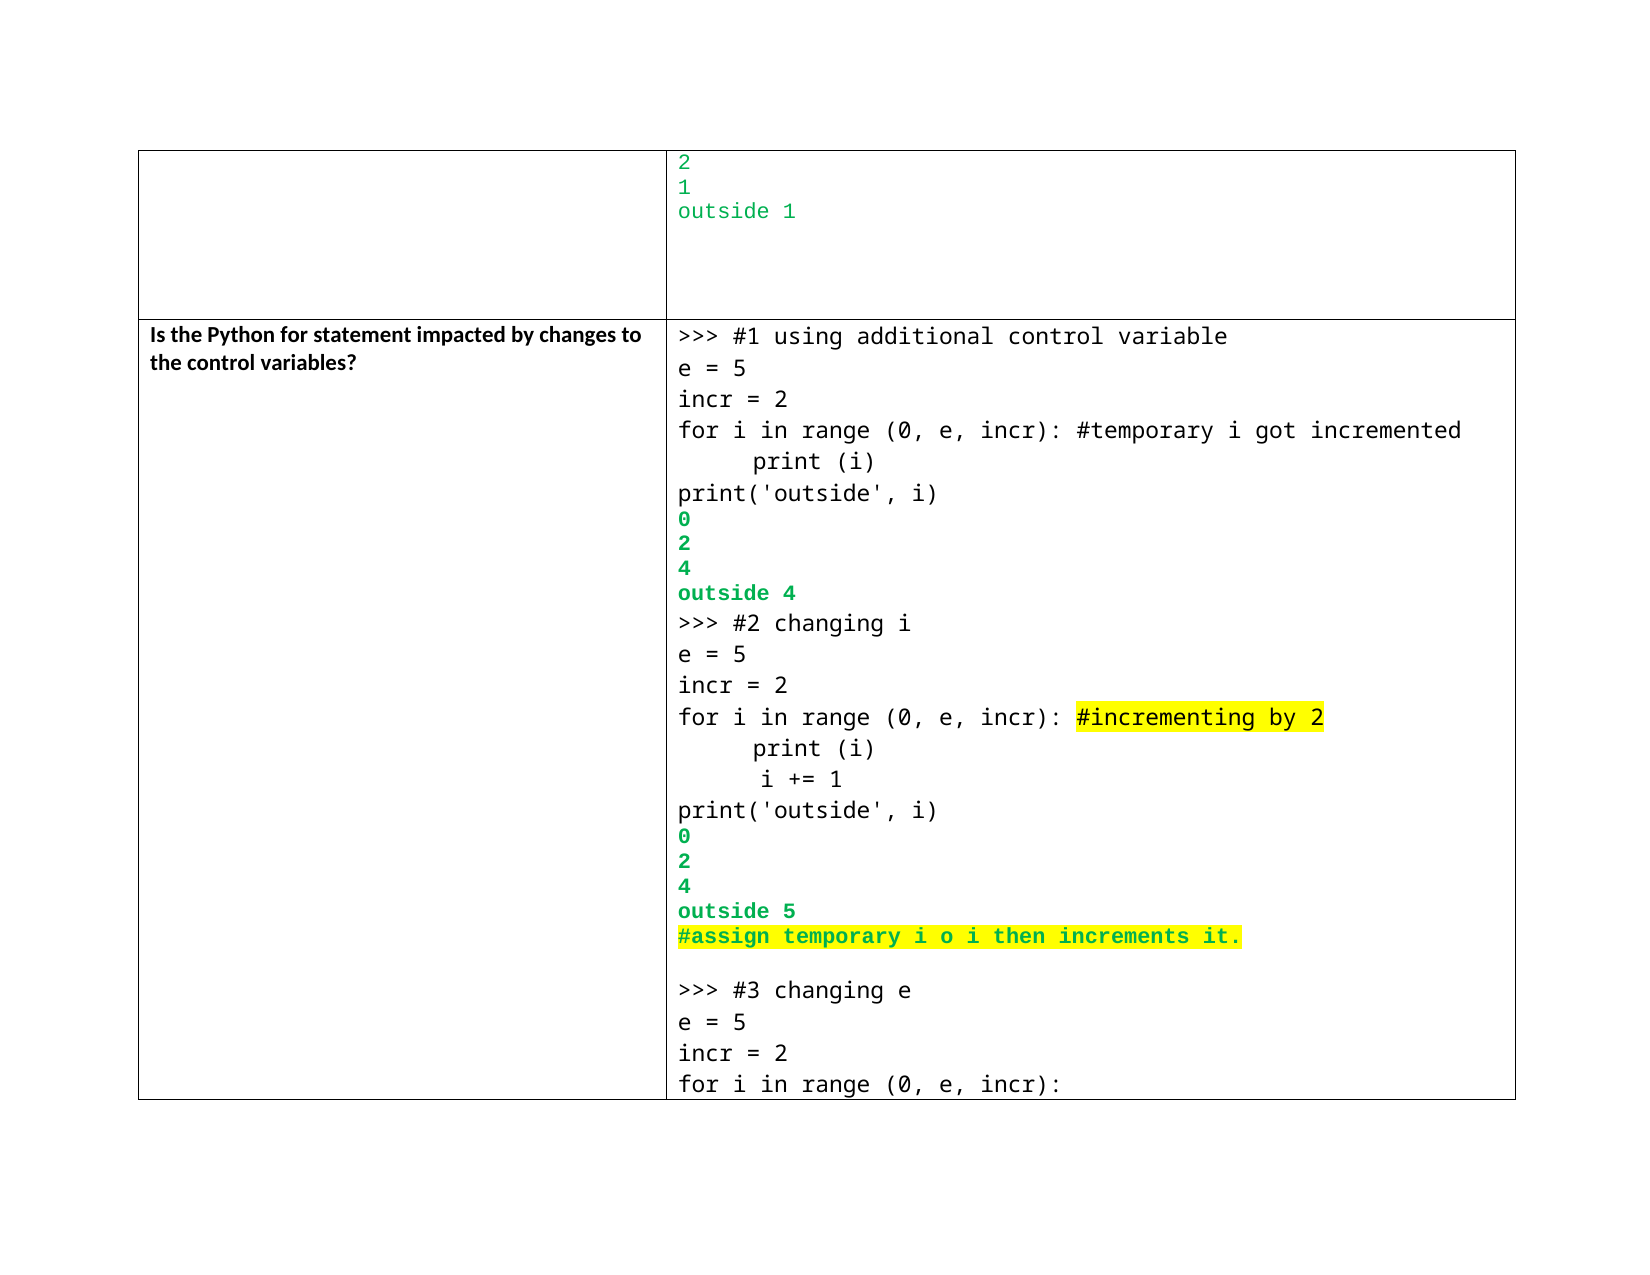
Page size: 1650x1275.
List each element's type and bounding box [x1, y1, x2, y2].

table_cell [667, 320, 1515, 1099]
table_cell [667, 151, 1515, 319]
table_cell [139, 320, 666, 1099]
table_cell [139, 151, 666, 319]
